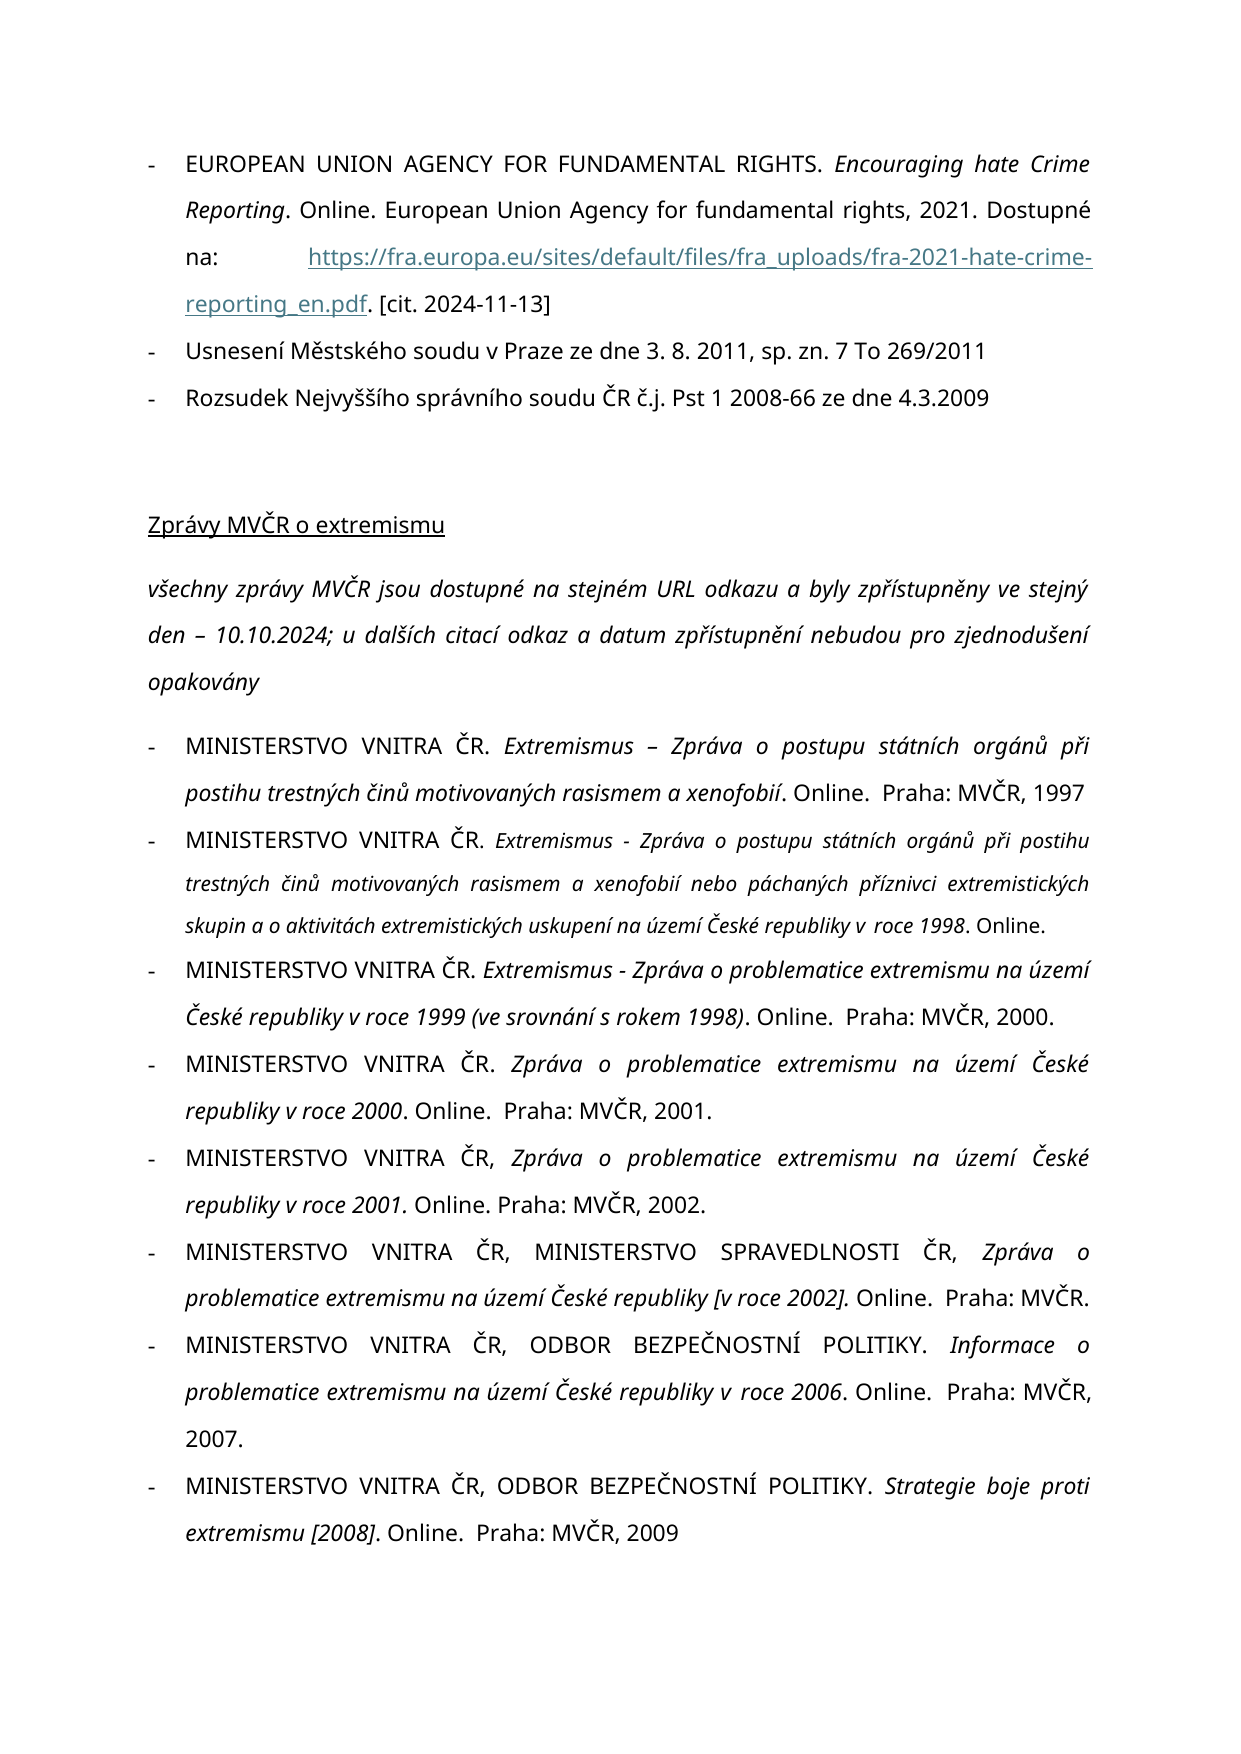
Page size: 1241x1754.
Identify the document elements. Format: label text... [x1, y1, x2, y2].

text Zprávy MVČR o extremismu [148, 509, 1093, 540]
list EUROPEAN UNION AGENCY FOR FUNDAMENTAL RIGHTS. Encouraging hate Crime Reporting. Online. European Union Agency for fundamental rights, 2021. Dostupné na: https://fra.europa.eu/sites/default/files/fra_uploads/fra-2021-hate-crime-reporting_en.pdf. [cit. 2024-11-13] [148, 148, 1093, 319]
list MINISTERSTVO VNITRA ČR. Extremismus – Zpráva o postupu státních orgánů při postihu trestných činů motivovaných rasismem a xenofobií. Online. Praha: MVČR, 1997 [148, 730, 1093, 808]
list MINISTERSTVO VNITRA ČR. Extremismus - Zpráva o postupu státních orgánů při postihu trestných činů motivovaných rasismem a xenofobií nebo páchaných příznivci extremistických skupin a o aktivitách extremistických uskupení na území České republiky v roce 1998. Online. [148, 824, 1093, 940]
list Usnesení Městského soudu v Praze ze dne 3. 8. 2011, sp. zn. 7 To 269/2011 [148, 335, 1093, 366]
list Rozsudek Nejvyššího správního soudu ČR č.j. Pst 1 2008-66 ze dne 4.3.2009 [148, 382, 1093, 413]
list MINISTERSTVO VNITRA ČR, ODBOR BEZPEČNOSTNÍ POLITIKY. Informace o problematice extremismu na území České republiky v roce 2006. Online. Praha: MVČR, 2007. [148, 1329, 1093, 1454]
text všechny zprávy MVČR jsou dostupné na stejném URL odkazu a byly zpřístupněny ve stejný den – 10.10.2024; u dalších citací odkaz a datum zpřístupnění nebudou pro zjednodušení opakovány [148, 573, 1093, 698]
list MINISTERSTVO VNITRA ČR. Zpráva o problematice extremismu na území České republiky v roce 2000. Online. Praha: MVČR, 2001. [148, 1048, 1093, 1126]
list MINISTERSTVO VNITRA ČR, ODBOR BEZPEČNOSTNÍ POLITIKY. Strategie boje proti extremismu [2008]. Online. Praha: MVČR, 2009 [148, 1470, 1093, 1548]
list MINISTERSTVO VNITRA ČR, MINISTERSTVO SPRAVEDLNOSTI ČR, Zpráva o problematice extremismu na území České republiky [v roce 2002]. Online. Praha: MVČR. [148, 1236, 1093, 1314]
list MINISTERSTVO VNITRA ČR. Extremismus - Zpráva o problematice extremismu na území České republiky v roce 1999 (ve srovnání s rokem 1998). Online. Praha: MVČR, 2000. [148, 954, 1093, 1032]
list MINISTERSTVO VNITRA ČR, Zpráva o problematice extremismu na území České republiky v roce 2001. Online. Praha: MVČR, 2002. [148, 1142, 1093, 1220]
